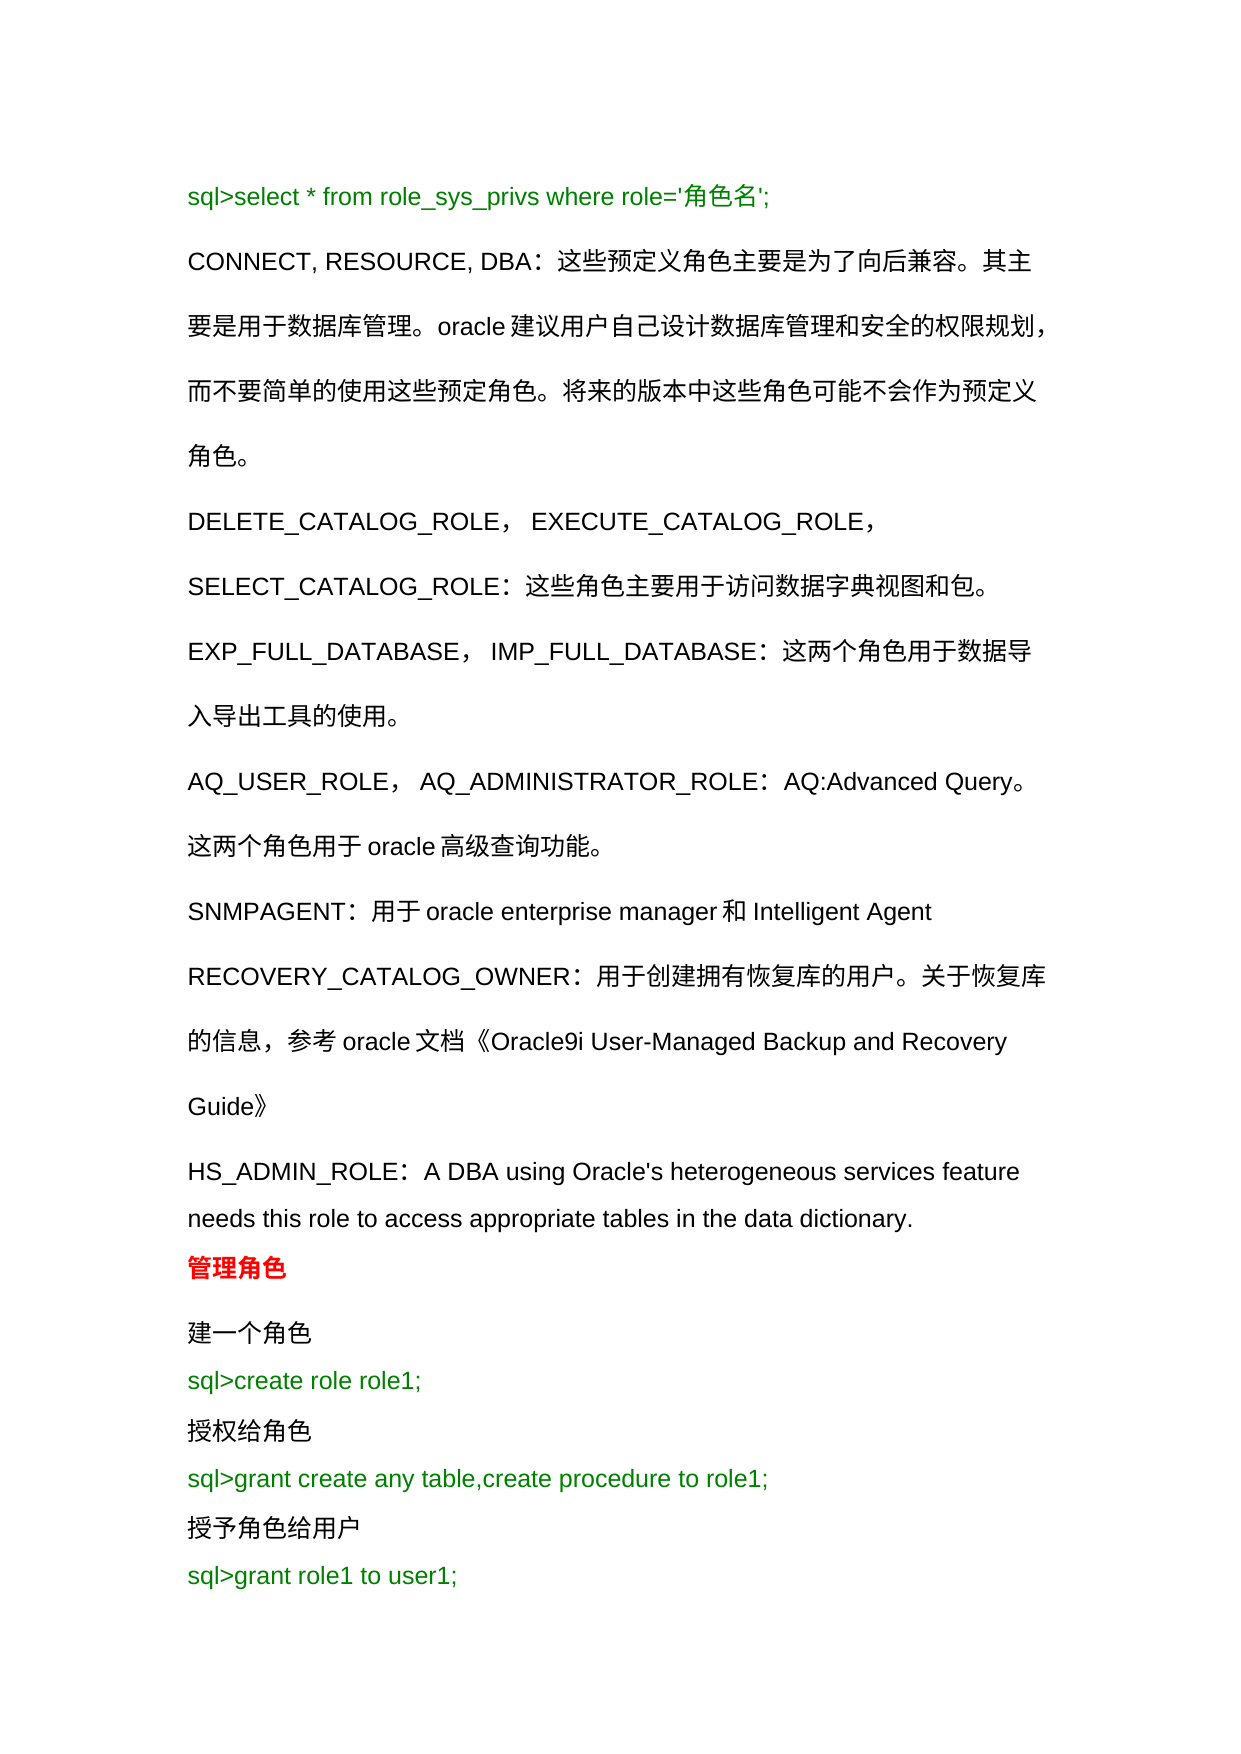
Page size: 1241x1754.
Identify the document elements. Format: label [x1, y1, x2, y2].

text [187, 162, 1053, 1592]
